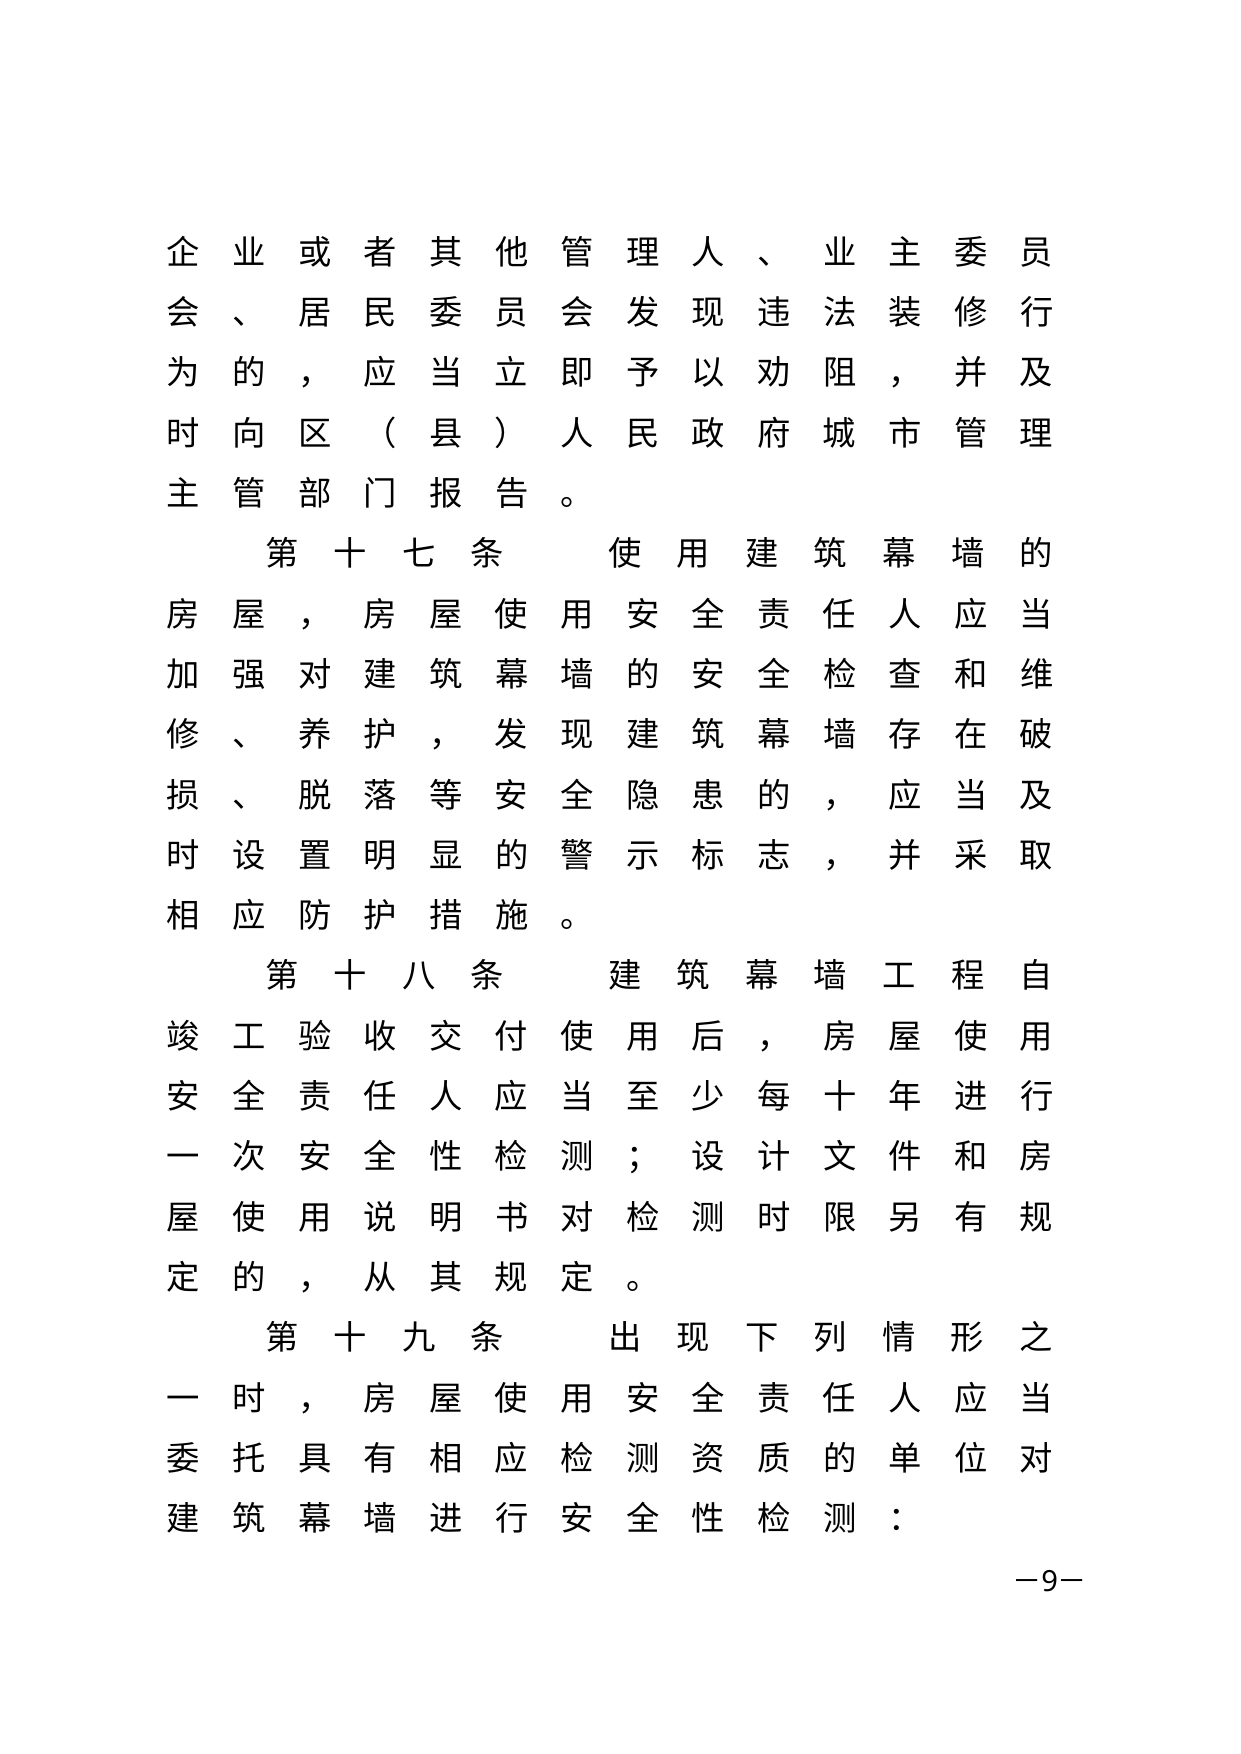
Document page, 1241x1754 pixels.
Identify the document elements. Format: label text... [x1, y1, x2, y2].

text 第十六条 区（县）人民政府房产主管部门应当督促物业服务企业或者其他管理人对房屋装修行为进行日常巡查。物业服务企业或者其他管理人、业主委员会、居民委员会发现违法装修行为的，应当立即予以劝阻，并及时向区（县）人民政府城市管理主管部门报告。 [167, 219, 1085, 521]
text 第十九条 出现下列情形之一时，房屋使用安全责任人应当委托具有相应检测资质的单位对建筑幕墙进行安全性检测： [167, 1305, 1085, 1546]
text 第十七条 使用建筑幕墙的房屋，房屋使用安全责任人应当加强对建筑幕墙的安全检查和维修、养护，发现建筑幕墙存在破损、脱落等安全隐患的，应当及时设置明显的警示标志，并采取相应防护措施。 [167, 521, 1085, 943]
text 第十八条 建筑幕墙工程自竣工验收交付使用后，房屋使用安全责任人应当至少每十年进行一次安全性检测；设计文件和房屋使用说明书对检测时限另有规定的，从其规定。 [167, 943, 1085, 1305]
